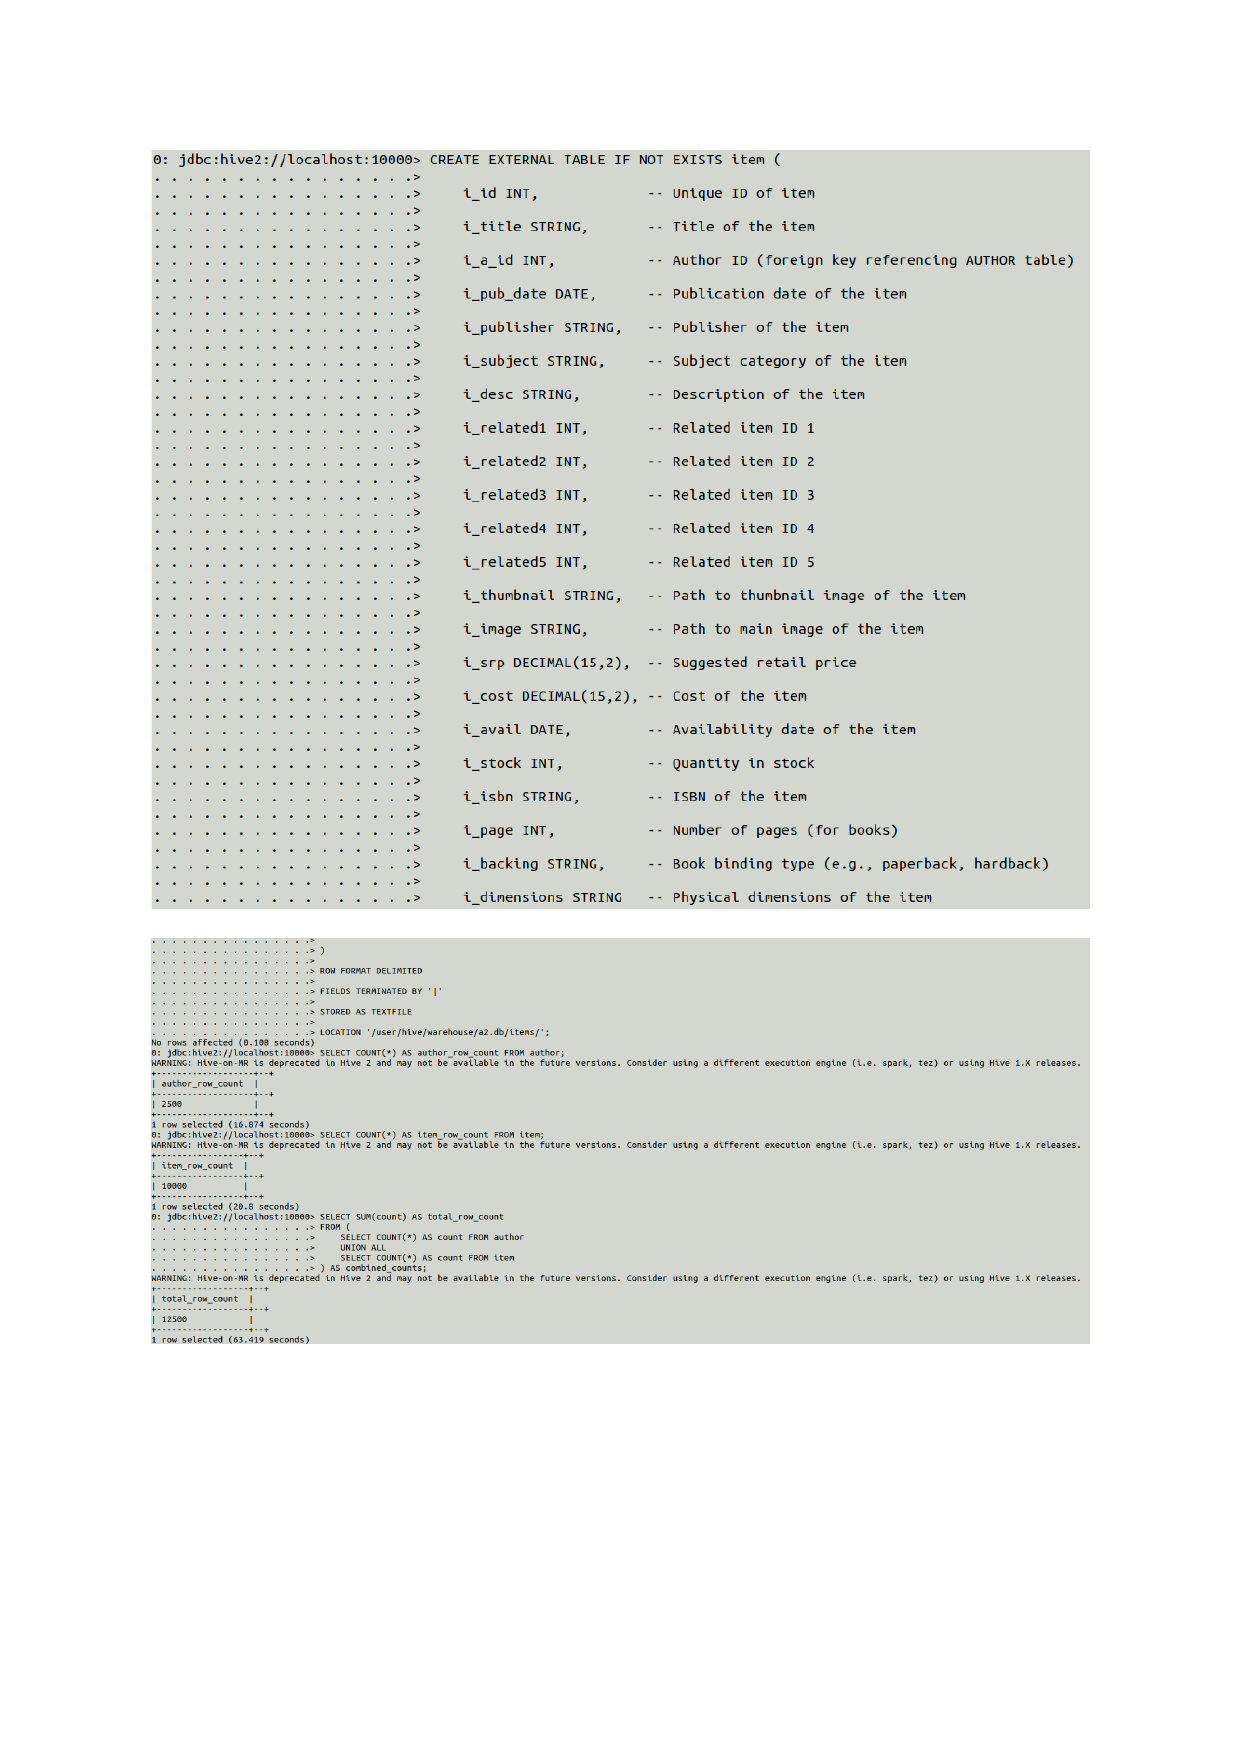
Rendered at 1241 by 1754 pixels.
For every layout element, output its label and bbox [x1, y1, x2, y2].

picture [150, 150, 1091, 909]
picture [150, 938, 1091, 1344]
